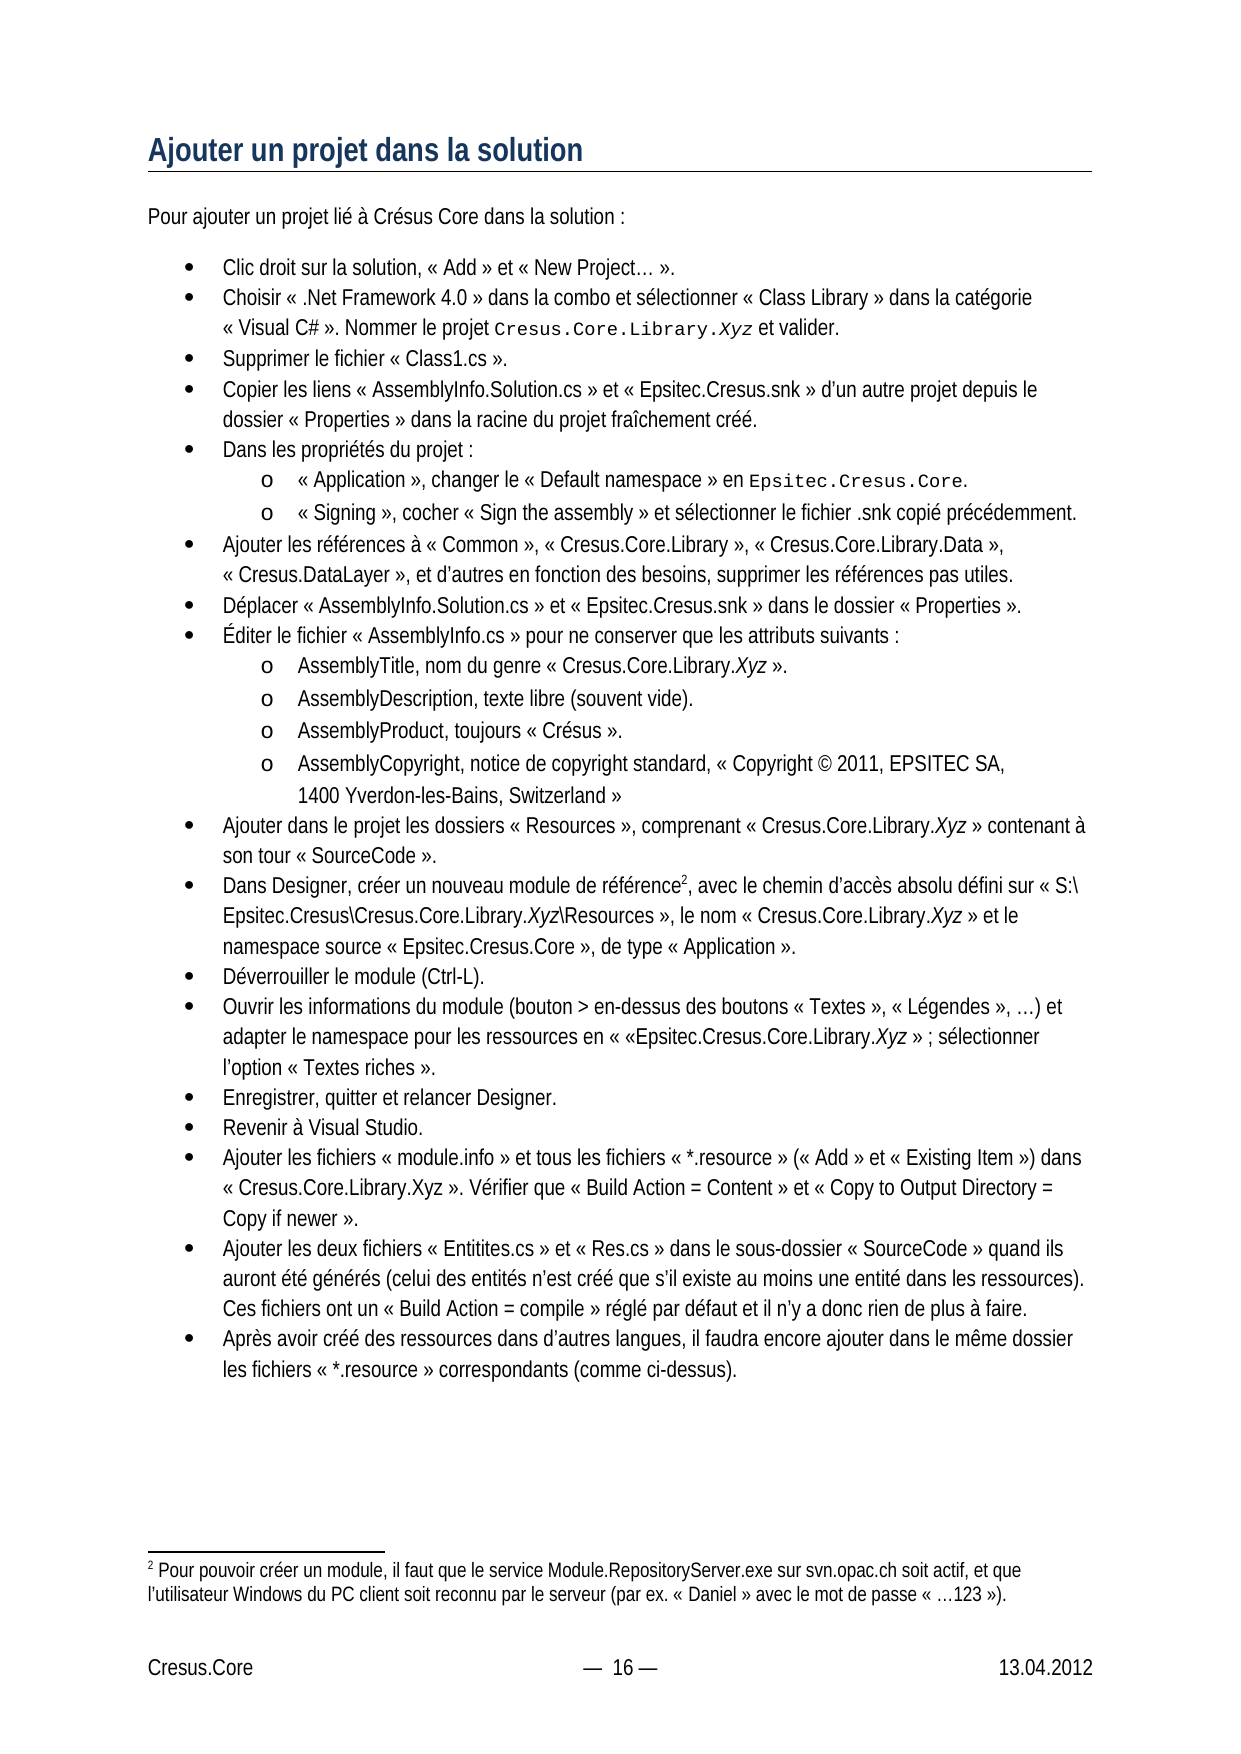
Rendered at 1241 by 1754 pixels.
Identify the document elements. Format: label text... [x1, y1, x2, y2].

list Clic droit sur la solution, « Add » et « New Project… ». [185, 254, 1092, 280]
list Ajouter dans le projet les dossiers « Resources », comprenant « Cresus.Core.Library.Xyz » contenant à son tour « SourceCode ». [185, 812, 1092, 868]
list Éditer le fichier « AssemblyInfo.cs » pour ne conserver que les attributs suivants : [185, 622, 1092, 648]
list AssemblyTitle, nom du genre « Cresus.Core.Library.Xyz ». [260, 652, 1092, 680]
list AssemblyCopyright, notice de copyright standard, « Copyright © 2011, EPSITEC SA, 1400 Yverdon-les-Bains, Switzerland » [260, 749, 1092, 808]
list Ajouter les références à « Common », « Cresus.Core.Library », « Cresus.Core.Library.Data », « Cresus.DataLayer », et d’autres en fonction des besoins, supprimer les références pas utiles. [185, 531, 1092, 588]
list AssemblyProduct, toujours « Crésus ». [260, 717, 1092, 745]
list Revenir à Visual Studio. [185, 1114, 1092, 1140]
list Copier les liens « AssemblyInfo.Solution.cs » et « Epsitec.Cresus.snk » d’un autre projet depuis le dossier « Properties » dans la racine du projet fraîchement créé. [185, 376, 1092, 432]
list Après avoir créé des ressources dans d’autres langues, il faudra encore ajouter dans le même dossier les fichiers « *.resource » correspondants (comme ci-dessus). [185, 1325, 1092, 1382]
list Supprimer le fichier « Class1.cs ». [185, 345, 1092, 372]
list « Signing », cocher « Sign the assembly » et sélectionner le fichier .snk copié précédemment. [260, 499, 1092, 527]
list Enregistrer, quitter et relancer Designer. [185, 1084, 1092, 1110]
list Dans Designer, créer un nouveau module de référence, avec le chemin d’accès absolu défini sur « S:\Epsitec.Cresus\Cresus.Core.Library.Xyz\Resources », le nom « Cresus.Core.Library.Xyz » et le namespace source « Epsitec.Cresus.Core », de type « Application ». [185, 872, 1092, 959]
list Choisir « .Net Framework 4.0 » dans la combo et sélectionner « Class Library » dans la catégorie « Visual C# ». Nommer le projet Cresus.Core.Library.Xyz et valider. [185, 284, 1092, 341]
list AssemblyDescription, texte libre (souvent vide). [260, 684, 1092, 713]
text Pour ajouter un projet lié à Crésus Core dans la solution : [148, 203, 1092, 229]
subtitle Ajouter un projet dans la solution [148, 131, 1092, 171]
list Dans les propriétés du projet : [185, 436, 1092, 462]
list Ouvrir les informations du module (bouton > en-dessus des boutons « Textes », « Légendes », …) et adapter le namespace pour les ressources en « «Epsitec.Cresus.Core.Library.Xyz » ; sélectionner l’option « Textes riches ». [185, 993, 1092, 1080]
list Déverrouiller le module (Ctrl-L). [185, 963, 1092, 989]
list Déplacer « AssemblyInfo.Solution.cs » et « Epsitec.Cresus.snk » dans le dossier « Properties ». [185, 592, 1092, 618]
list « Application », changer le « Default namespace » en Epsitec.Cresus.Core. [260, 466, 1092, 494]
